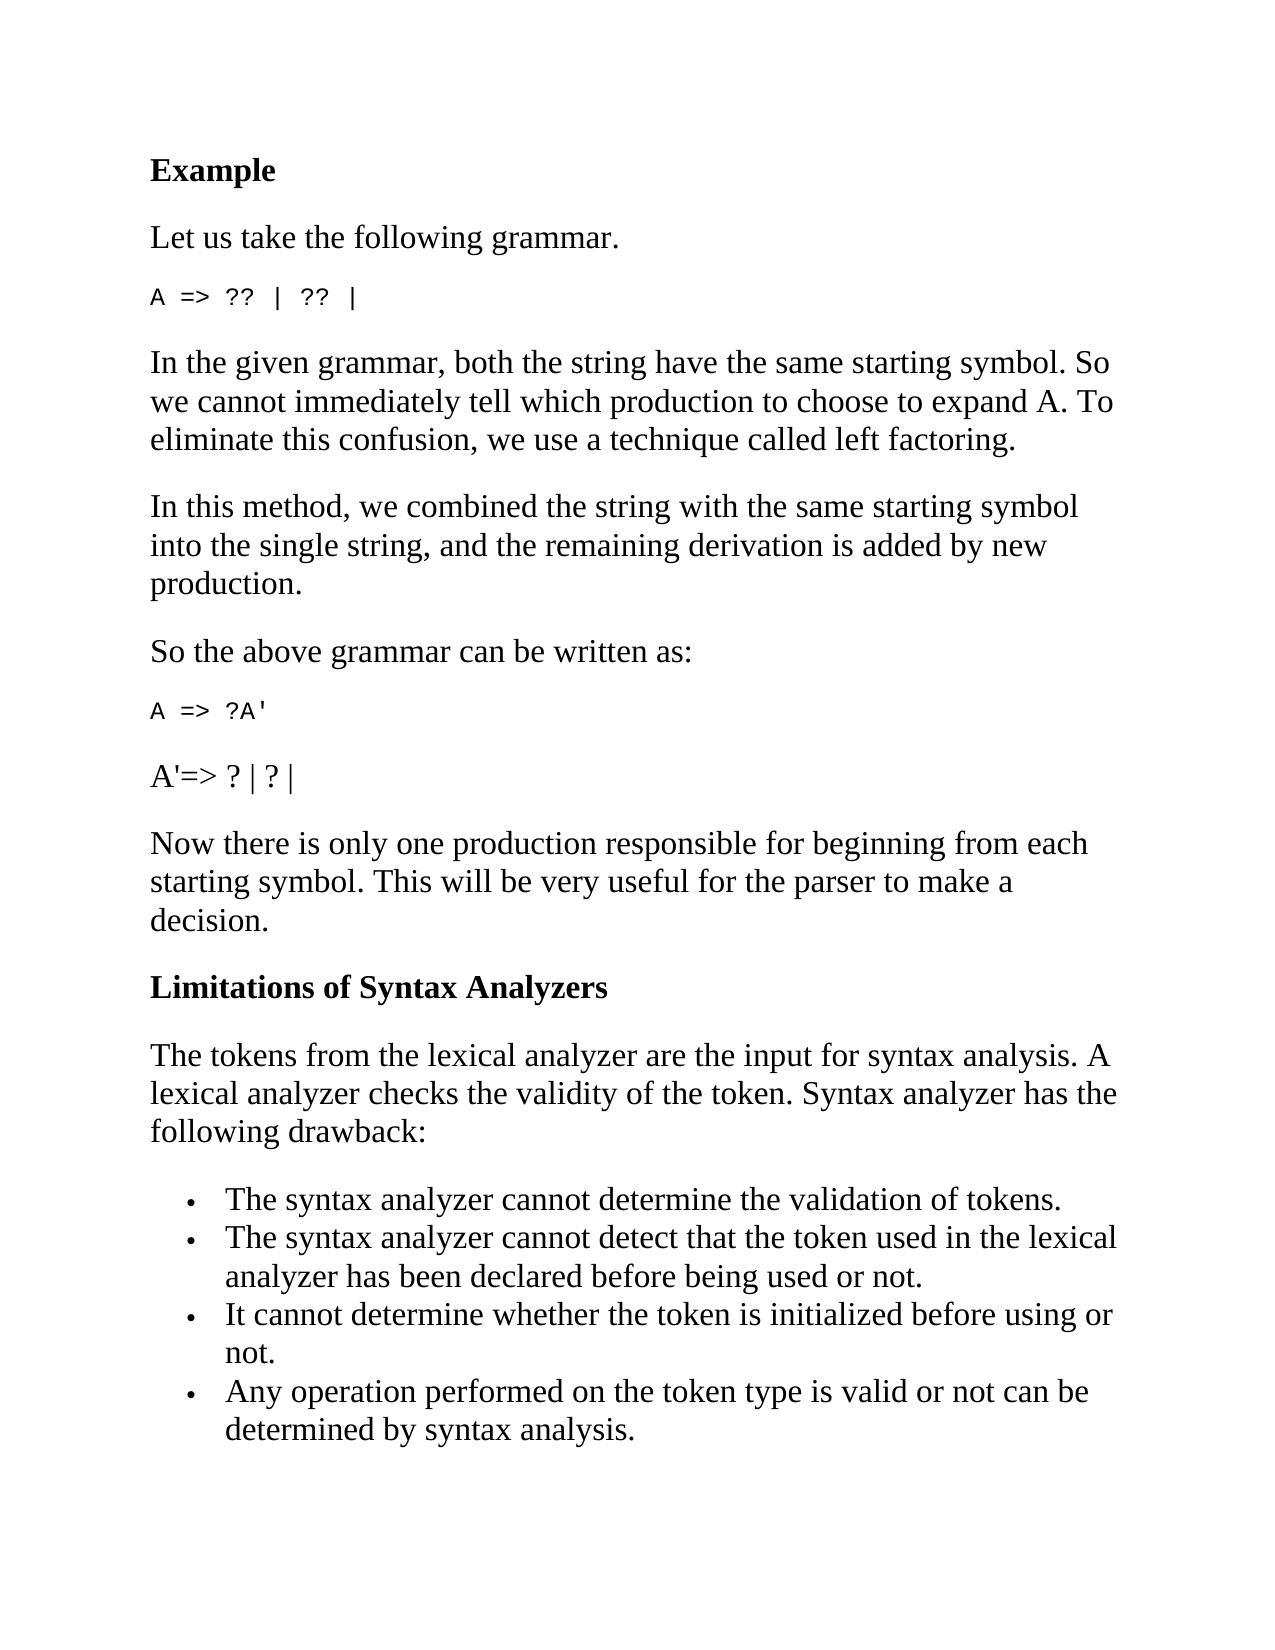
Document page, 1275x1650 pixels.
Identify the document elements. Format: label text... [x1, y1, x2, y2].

list Any operation performed on the token type is valid or not can be determined by syntax analysis. [187, 1371, 1125, 1447]
text In this method, we combined the string with the same starting symbol into the single string, and the remaining derivation is added by new production. [150, 487, 1125, 602]
text A => ?? | ?? | [150, 285, 1125, 313]
text The tokens from the lexical analyzer are the input for syntax analysis. A lexical analyzer checks the validity of the token. Syntax analyzer has the following drawback: [150, 1035, 1125, 1150]
list It cannot determine whether the token is initialized before using or not. [187, 1294, 1125, 1371]
text In the given grammar, both the string have the same starting symbol. So we cannot immediately tell which production to choose to expand A. To eliminate this confusion, we use a technique called left factoring. [150, 342, 1125, 457]
text A => ?A' [150, 698, 1125, 727]
text So the above grammar can be written as: [150, 631, 1125, 669]
text Let us take the following grammar. [150, 217, 1125, 256]
text A'=> ? | ? | [150, 756, 1125, 794]
text Limitations of Syntax Analyzers [150, 967, 1125, 1006]
list The syntax analyzer cannot detect that the token used in the lexical analyzer has been declared before being used or not. [187, 1217, 1125, 1294]
text Example [150, 150, 1125, 188]
text Now there is only one production responsible for beginning from each starting symbol. This will be very useful for the parser to make a decision. [150, 823, 1125, 938]
list The syntax analyzer cannot determine the validation of tokens. [187, 1179, 1125, 1217]
